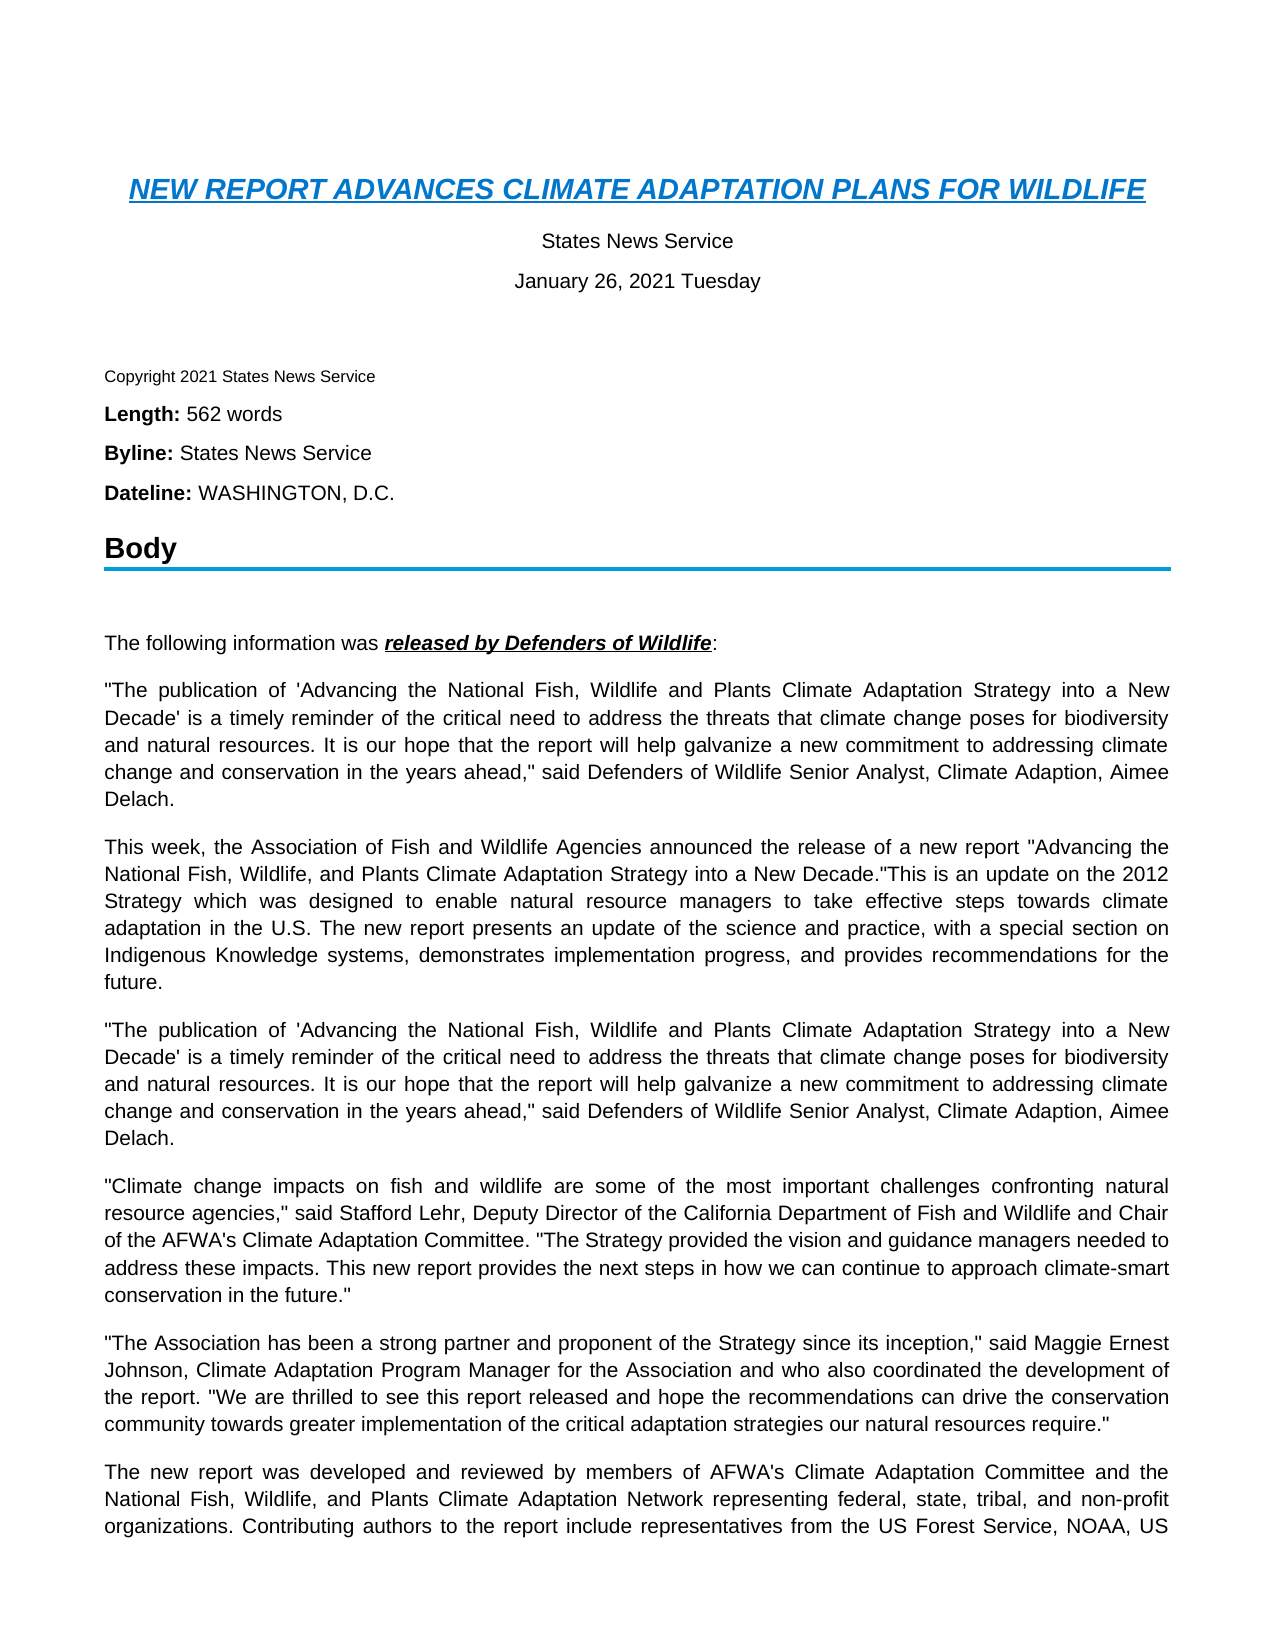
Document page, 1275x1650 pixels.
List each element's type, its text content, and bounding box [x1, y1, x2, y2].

text Body [104, 529, 1171, 565]
text Copyright 2021 States News Service [104, 334, 1171, 386]
text January 26, 2021 Tuesday [104, 266, 1171, 293]
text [104, 1456, 1171, 1538]
text The following information was released by Defenders of Wildlife: [104, 627, 1171, 654]
text Byline: States News Service [104, 438, 1171, 465]
subtitle NEW REPORT ADVANCES CLIMATE ADAPTATION PLANS FOR WILDLIFE [104, 170, 1171, 205]
text States News Service [104, 226, 1171, 253]
text "Climate change impacts on fish and wildlife are some of the most important challenges confronting natural resource agencies," said Stafford Lehr, Deputy Director of the California Department of Fish and Wildlife and Chair of the AFWA's Climate Adaptation Committee. "The Strategy provided the vision and guidance managers needed to address these impacts. This new report provides the next steps in how we can continue to approach climate-smart conservation in the future." [104, 1171, 1171, 1306]
text Dateline: WASHINGTON, D.C. [104, 477, 1171, 504]
text "The Association has been a strong partner and proponent of the Strategy since its inception," said Maggie Ernest Johnson, Climate Adaptation Program Manager for the Association and who also coordinated the development of the report. "We are thrilled to see this report released and hope the recommendations can drive the conservation community towards greater implementation of the critical adaptation strategies our natural resources require." [104, 1327, 1171, 1436]
text "The publication of 'Advancing the National Fish, Wildlife and Plants Climate Adaptation Strategy into a New Decade' is a timely reminder of the critical need to address the threats that climate change poses for biodiversity and natural resources. It is our hope that the report will help galvanize a new commitment to addressing climate change and conservation in the years ahead," said Defenders of Wildlife Senior Analyst, Climate Adaption, Aimee Delach. [104, 1015, 1171, 1150]
text "The publication of 'Advancing the National Fish, Wildlife and Plants Climate Adaptation Strategy into a New Decade' is a timely reminder of the critical need to address the threats that climate change poses for biodiversity and natural resources. It is our hope that the report will help galvanize a new commitment to addressing climate change and conservation in the years ahead," said Defenders of Wildlife Senior Analyst, Climate Adaption, Aimee Delach. [104, 675, 1171, 811]
text Length: 562 words [104, 398, 1171, 425]
text This week, the Association of Fish and Wildlife Agencies announced the release of a new report "Advancing the National Fish, Wildlife, and Plants Climate Adaptation Strategy into a New Decade."This is an update on the 2012 Strategy which was designed to enable natural resource managers to take effective steps towards climate adaptation in the U.S. The new report presents an update of the science and practice, with a special section on Indigenous Knowledge systems, demonstrates implementation progress, and provides recommendations for the future. [104, 831, 1171, 994]
